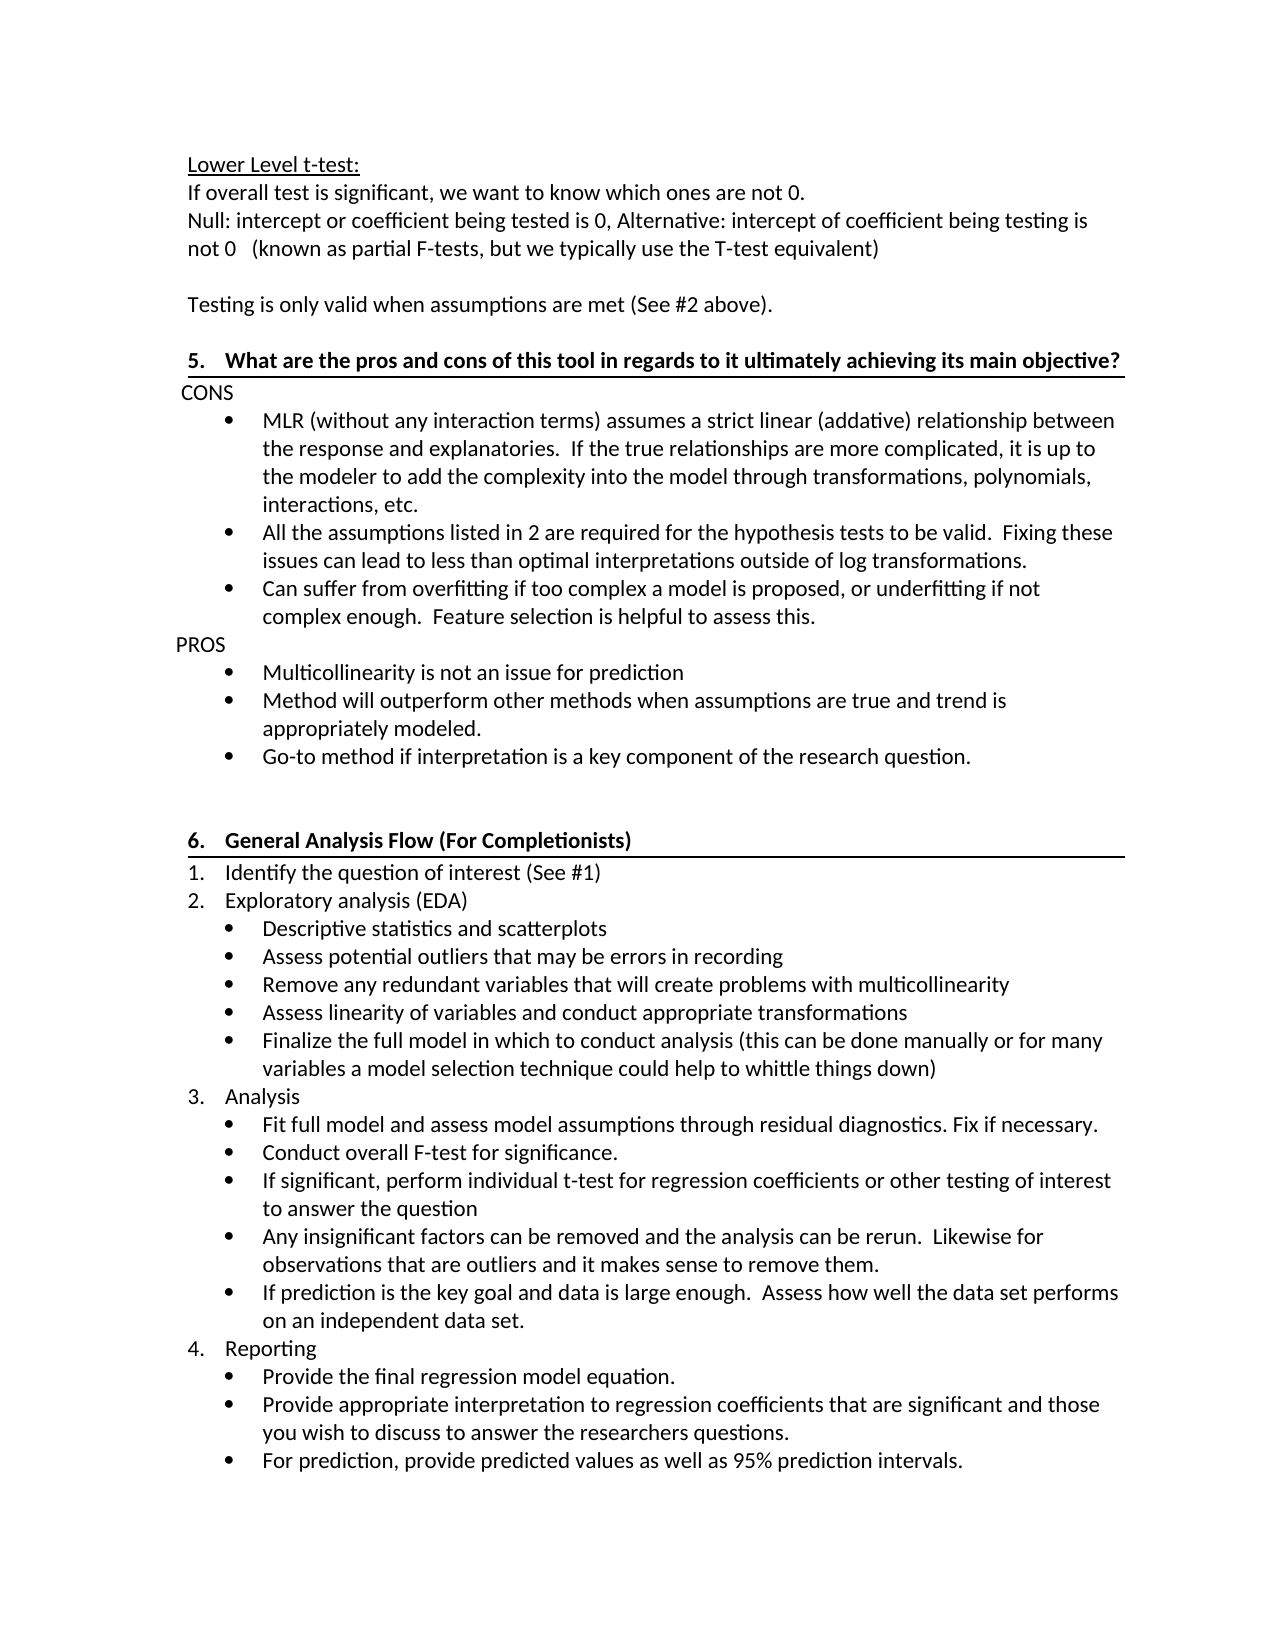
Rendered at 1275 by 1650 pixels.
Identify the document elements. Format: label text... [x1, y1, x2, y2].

list Analysis [187, 1082, 1125, 1110]
list Descriptive statistics and scatterplots [225, 914, 1125, 942]
list Identify the question of interest (See #1) [187, 858, 1125, 886]
text If overall test is significant, we want to know which ones are not 0. [187, 178, 1125, 206]
list Any insignificant factors can be removed and the analysis can be rerun. Likewise for observations that are outliers and it makes sense to remove them. [225, 1222, 1125, 1278]
list What are the pros and cons of this tool in regards to it ultimately achieving its main objective? [187, 346, 1125, 378]
list General Analysis Flow (For Completionists) [187, 826, 1125, 858]
list Go-to method if interpretation is a key component of the research question. [225, 742, 1125, 770]
list Can suffer from overfitting if too complex a model is proposed, or underfitting if not complex enough. Feature selection is helpful to assess this. [225, 574, 1125, 630]
text PROS [150, 630, 1125, 658]
list Provide appropriate interpretation to regression coefficients that are significant and those you wish to discuss to answer the researchers questions. [225, 1390, 1125, 1446]
text Null: intercept or coefficient being tested is 0, Alternative: intercept of coefficient being testing is not 0 (known as partial F-tests, but we typically use the T-test equivalent) [187, 206, 1125, 262]
text Testing is only valid when assumptions are met (See #2 above). [187, 290, 1125, 318]
list Conduct overall F-test for significance. [225, 1138, 1125, 1166]
text Lower Level t-test: [187, 150, 1125, 178]
list Assess linearity of variables and conduct appropriate transformations [225, 998, 1125, 1026]
list Assess potential outliers that may be errors in recording [225, 942, 1125, 970]
list Provide the final regression model equation. [225, 1362, 1125, 1390]
list If prediction is the key goal and data is large enough. Assess how well the data set performs on an independent data set. [225, 1278, 1125, 1334]
list For prediction, provide predicted values as well as 95% prediction intervals. [225, 1446, 1125, 1474]
list Finalize the full model in which to conduct analysis (this can be done manually or for many variables a model selection technique could help to whittle things down) [225, 1026, 1125, 1082]
list If significant, perform individual t-test for regression coefficients or other testing of interest to answer the question [225, 1166, 1125, 1222]
list Remove any redundant variables that will create problems with multicollinearity [225, 970, 1125, 998]
list Method will outperform other methods when assumptions are true and trend is appropriately modeled. [225, 686, 1125, 742]
list MLR (without any interaction terms) assumes a strict linear (addative) relationship between the response and explanatories. If the true relationships are more complicated, it is up to the modeler to add the complexity into the model through transformations, polynomials, interactions, etc. [225, 406, 1125, 518]
list Fit full model and assess model assumptions through residual diagnostics. Fix if necessary. [225, 1110, 1125, 1138]
text CONS [150, 378, 1125, 406]
list Reporting [187, 1334, 1125, 1362]
list Multicollinearity is not an issue for prediction [225, 658, 1125, 686]
list All the assumptions listed in 2 are required for the hypothesis tests to be valid. Fixing these issues can lead to less than optimal interpretations outside of log transformations. [225, 518, 1125, 574]
list Exploratory analysis (EDA) [187, 886, 1125, 914]
